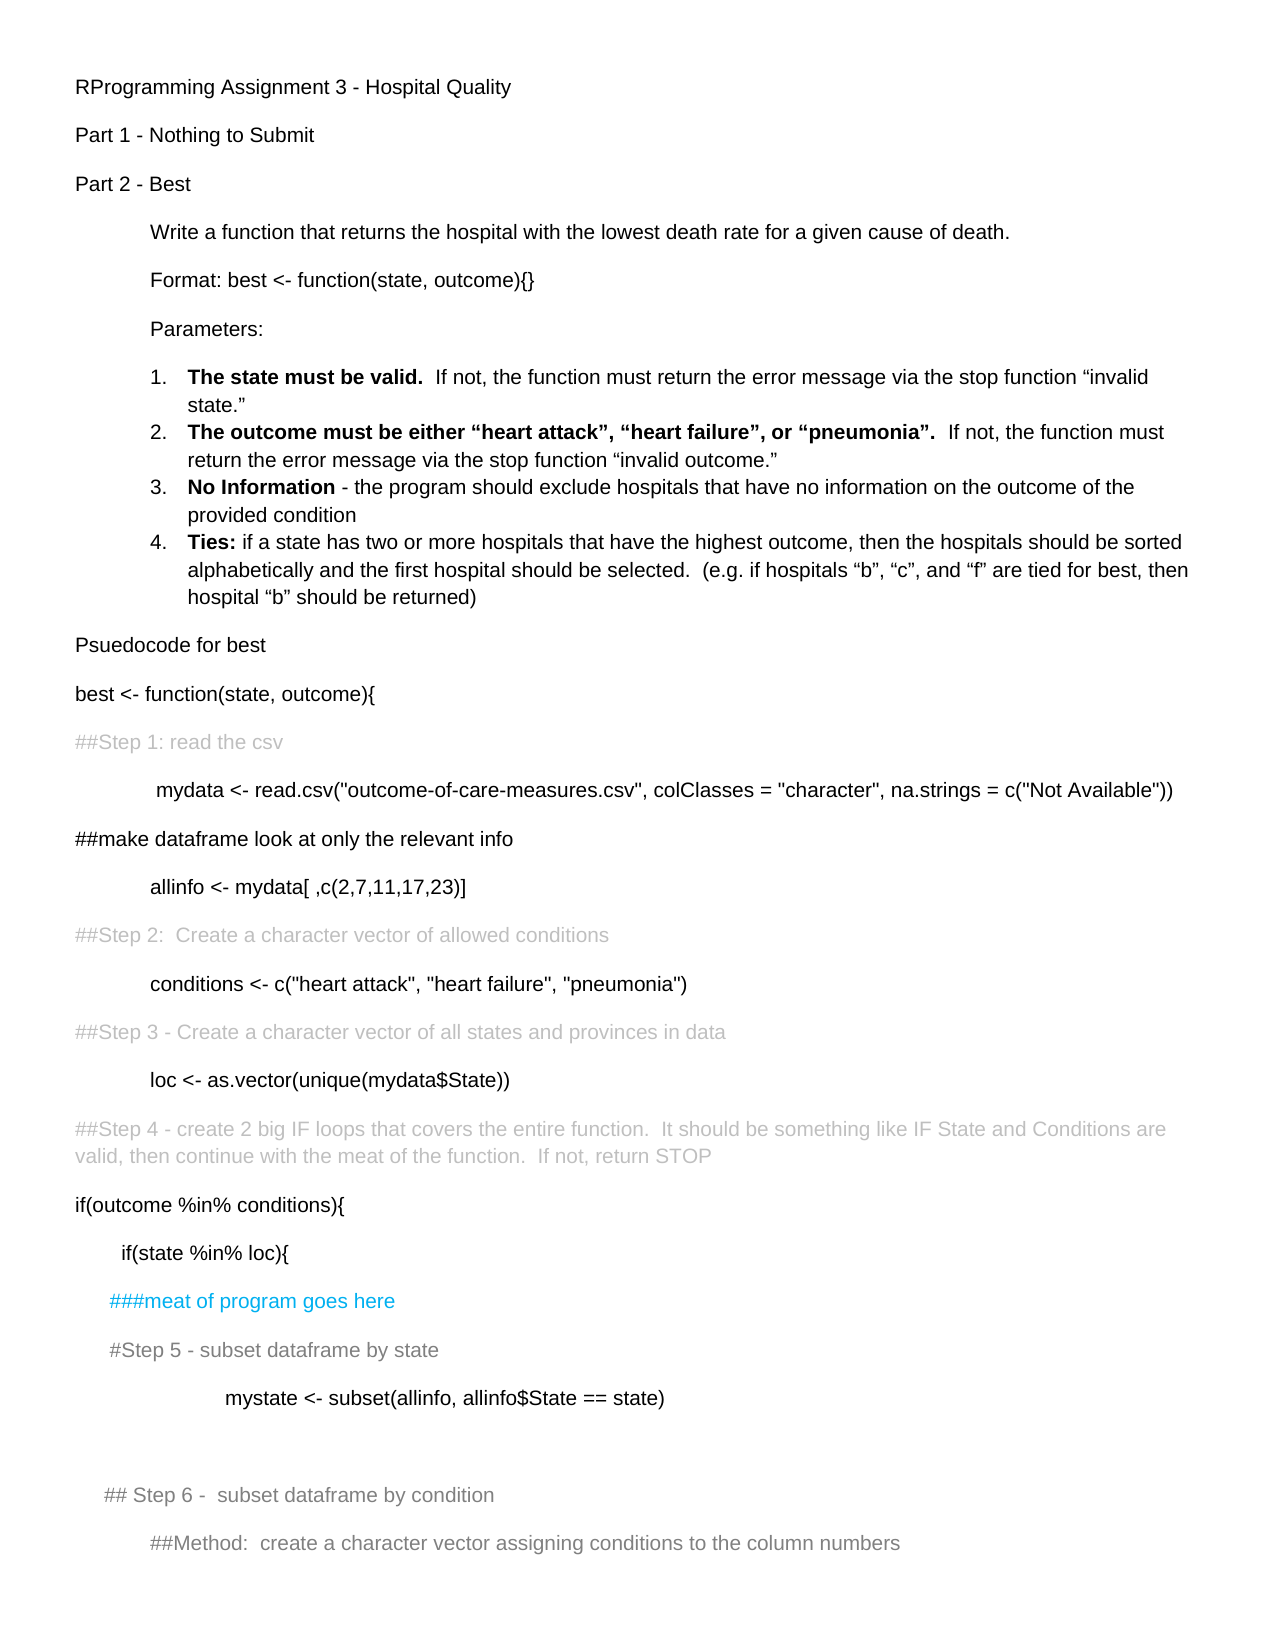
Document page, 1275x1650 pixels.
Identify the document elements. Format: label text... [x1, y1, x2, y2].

text ##Method: create a character vector assigning conditions to the column numbers [75, 1531, 1200, 1555]
text ##Step 1: read the csv [75, 730, 1200, 754]
text best <- function(state, outcome){ [75, 682, 1200, 706]
text mydata <- read.csv("outcome-of-care-measures.csv", colClasses = "character", na.strings = c("Not Available")) [75, 778, 1200, 802]
text Parameters: [75, 317, 1200, 341]
list The state must be valid. If not, the function must return the error message via the stop function “invalid state.” [150, 365, 1200, 416]
text conditions <- c("heart attack", "heart failure", "pneumonia") [75, 972, 1200, 996]
text ##make dataframe look at only the relevant info [75, 827, 1200, 851]
text loc <- as.vector(unique(mydata$State)) [75, 1068, 1200, 1092]
text Psuedocode for best [75, 633, 1200, 657]
text mystate <- subset(allinfo, allinfo$State == state) [75, 1386, 1200, 1410]
text Part 2 - Best [75, 172, 1200, 196]
text Part 1 - Nothing to Submit [75, 123, 1200, 147]
text allinfo <- mydata[ ,c(2,7,11,17,23)] [75, 875, 1200, 899]
text #Step 5 - subset dataframe by state [75, 1337, 1200, 1361]
text if(outcome %in% conditions){ [75, 1192, 1200, 1216]
text ###meat of program goes here [75, 1289, 1200, 1313]
text RProgramming Assignment 3 - Hospital Quality [75, 75, 1200, 99]
text ## Step 6 - subset dataframe by condition [75, 1482, 1200, 1506]
text Format: best <- function(state, outcome){} [75, 268, 1200, 292]
text if(state %in% loc){ [75, 1241, 1200, 1265]
text Write a function that returns the hospital with the lowest death rate for a given cause of death. [75, 220, 1200, 244]
text ##Step 4 - create 2 big IF loops that covers the entire function. It should be something like IF State and Conditions are valid, then continue with the meat of the function. If not, return STOP [75, 1117, 1200, 1168]
list The outcome must be either “heart attack”, “heart failure”, or “pneumonia”. If not, the function must return the error message via the stop function “invalid outcome.” [150, 420, 1200, 471]
list Ties: if a state has two or more hospitals that have the highest outcome, then the hospitals should be sorted alphabetically and the first hospital should be selected. (e.g. if hospitals “b”, “c”, and “f” are tied for best, then hospital “b” should be returned) [150, 530, 1200, 609]
list No Information - the program should exclude hospitals that have no information on the outcome of the provided condition [150, 475, 1200, 526]
text ##Step 2: Create a character vector of allowed conditions [75, 923, 1200, 947]
text ##Step 3 - Create a character vector of all states and provinces in data [75, 1020, 1200, 1044]
